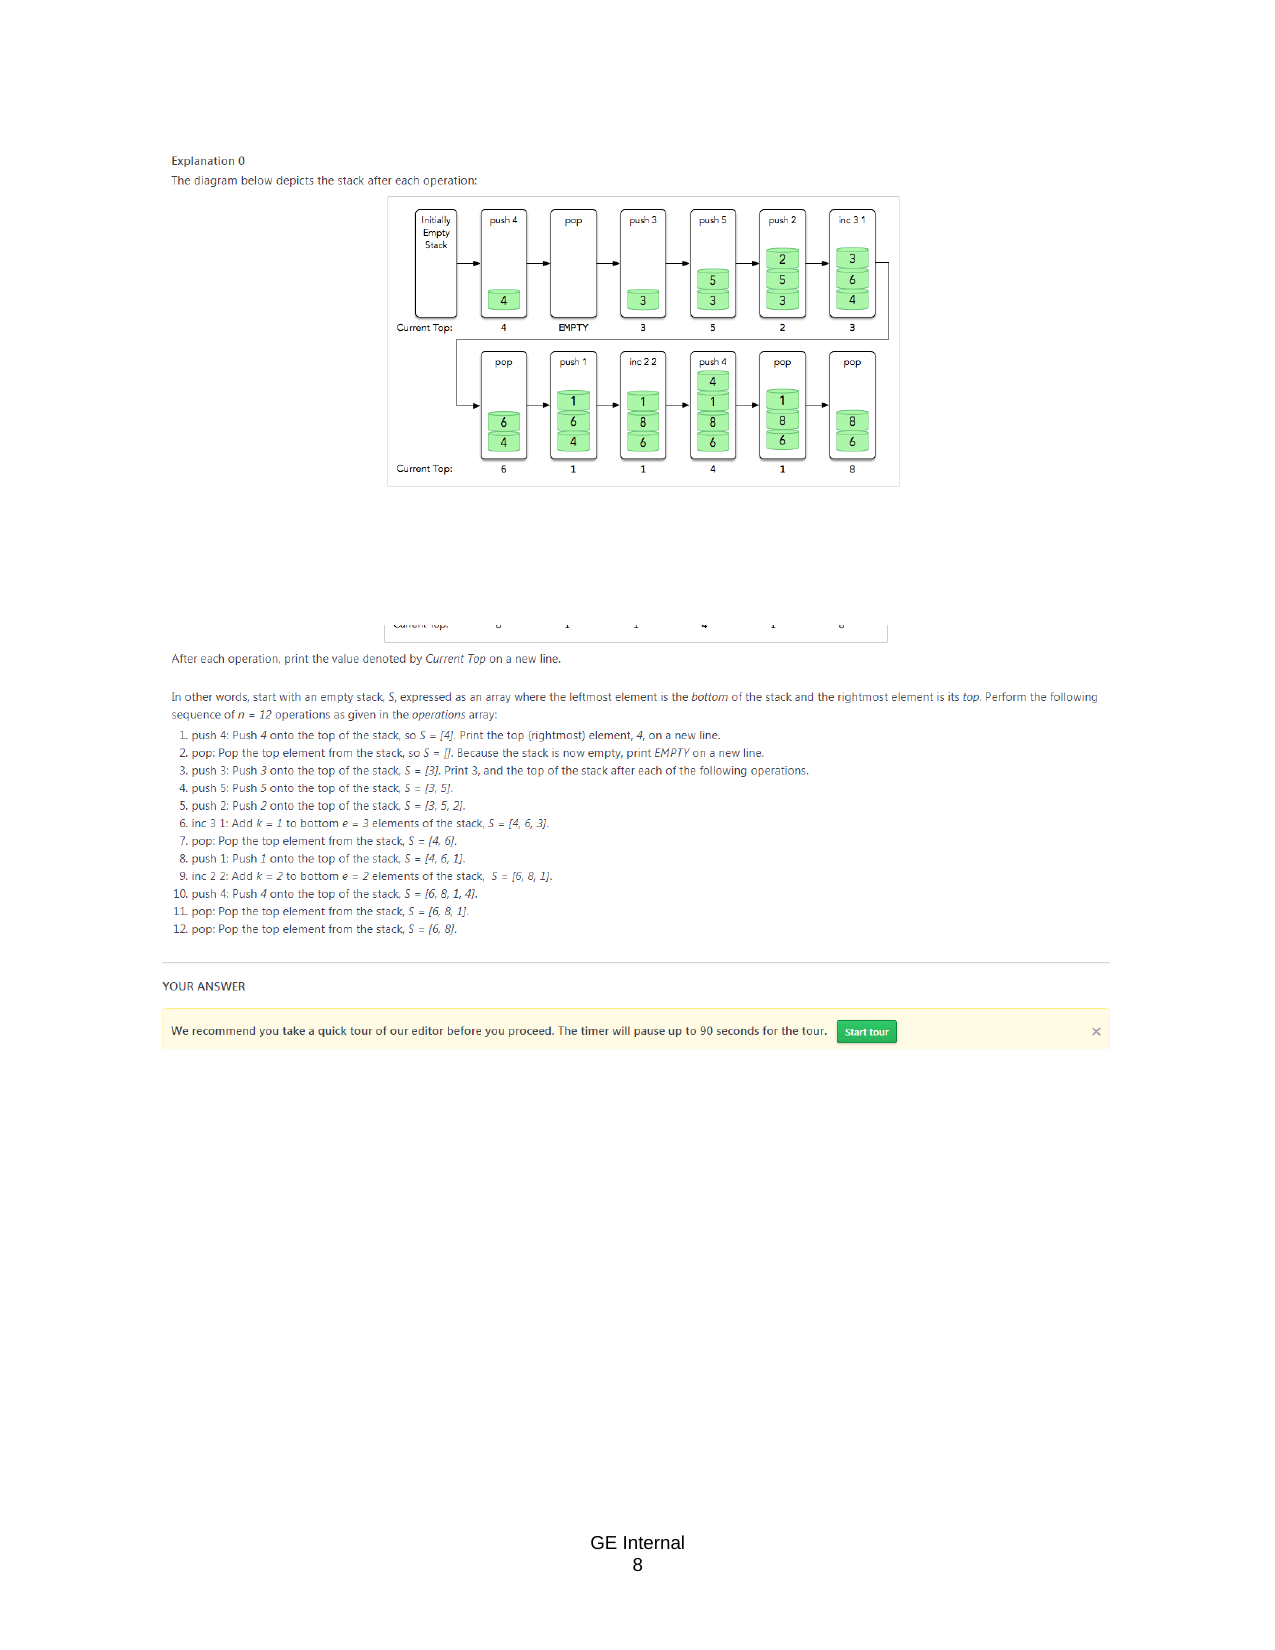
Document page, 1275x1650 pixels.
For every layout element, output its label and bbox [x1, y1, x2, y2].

picture [150, 150, 1125, 494]
picture [150, 625, 1125, 1049]
